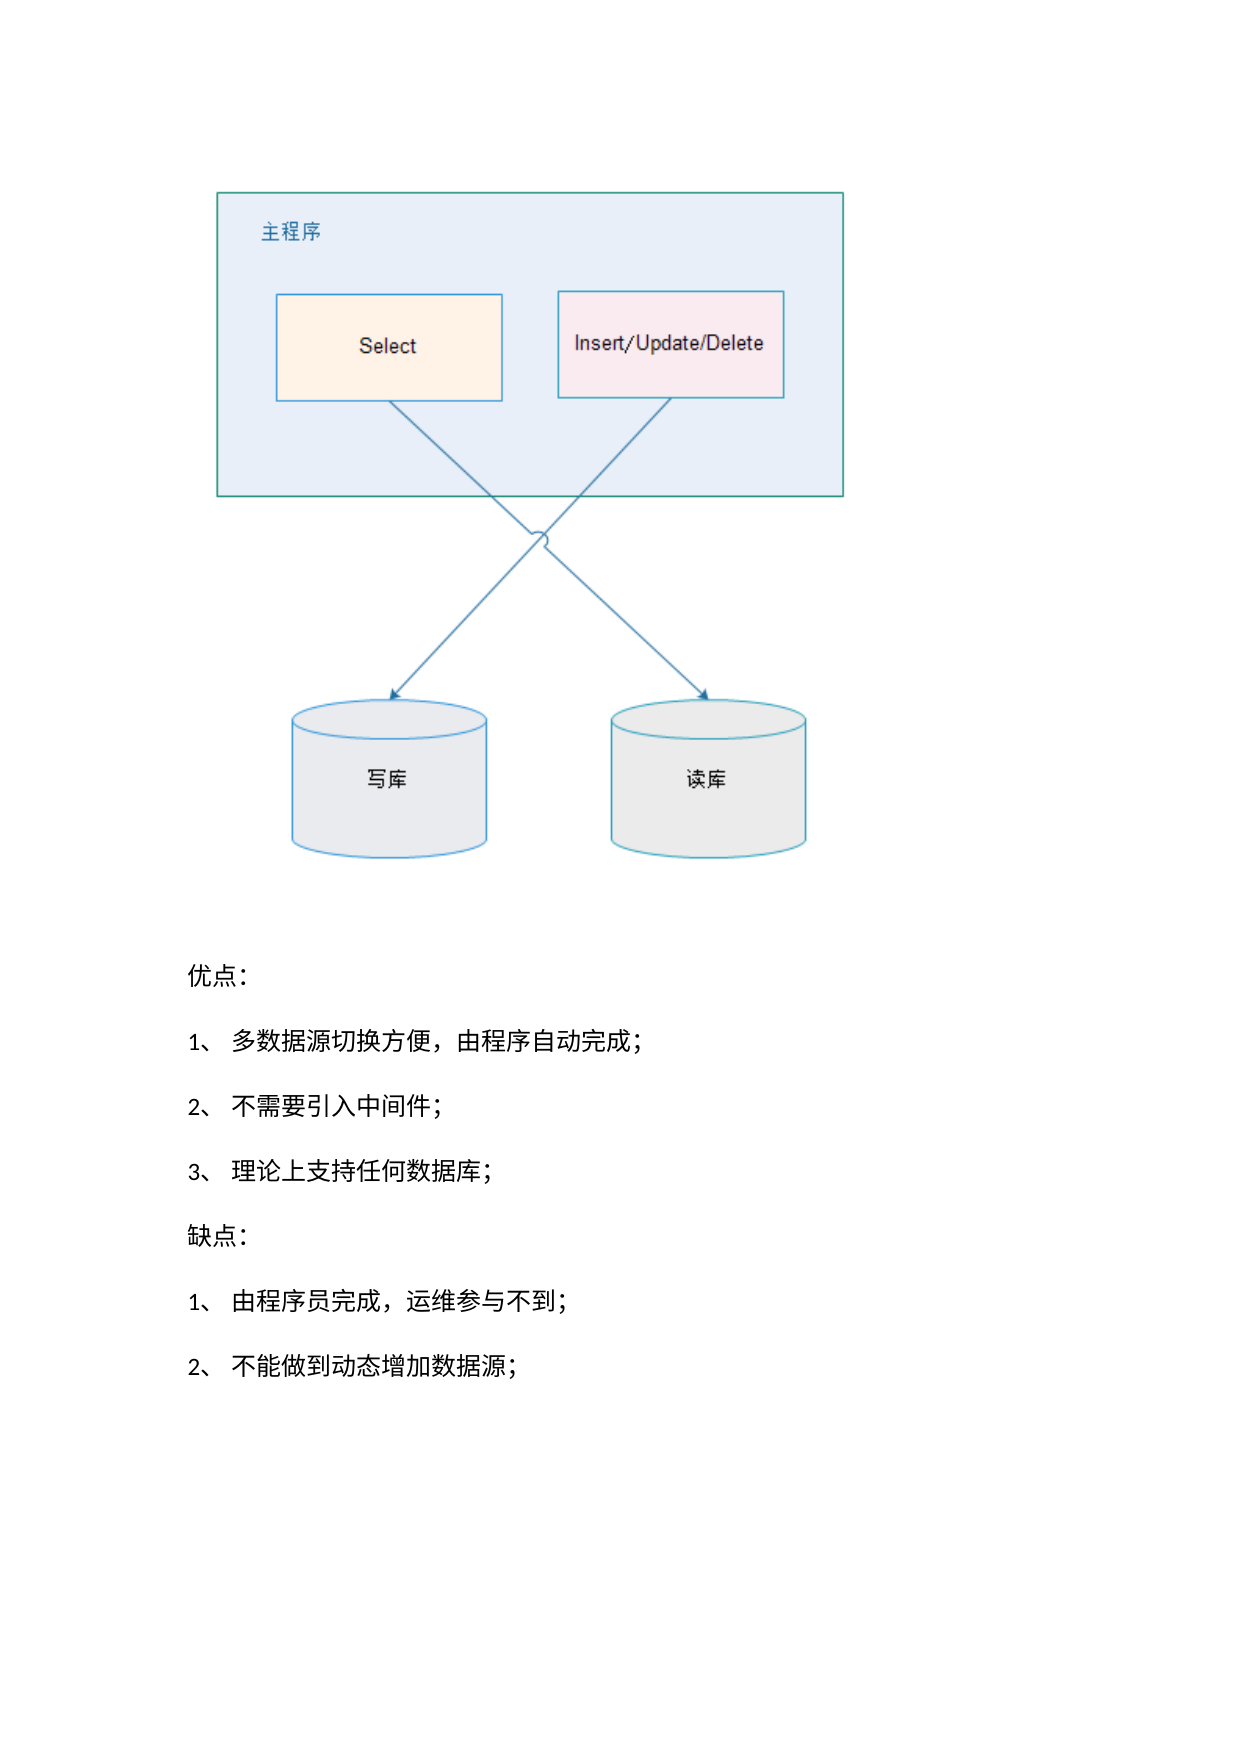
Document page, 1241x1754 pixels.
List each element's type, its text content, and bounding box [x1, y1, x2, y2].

list 由程序员完成，运维参与不到； [187, 1267, 1053, 1332]
list 多数据源切换方便，由程序自动完成； [187, 1007, 1053, 1072]
text 优点： [187, 942, 1053, 1007]
list 理论上支持任何数据库； [187, 1137, 1053, 1202]
picture [187, 162, 888, 887]
list 不能做到动态增加数据源； [187, 1332, 1053, 1397]
text 缺点： [187, 1202, 1053, 1267]
list 不需要引入中间件； [187, 1072, 1053, 1137]
